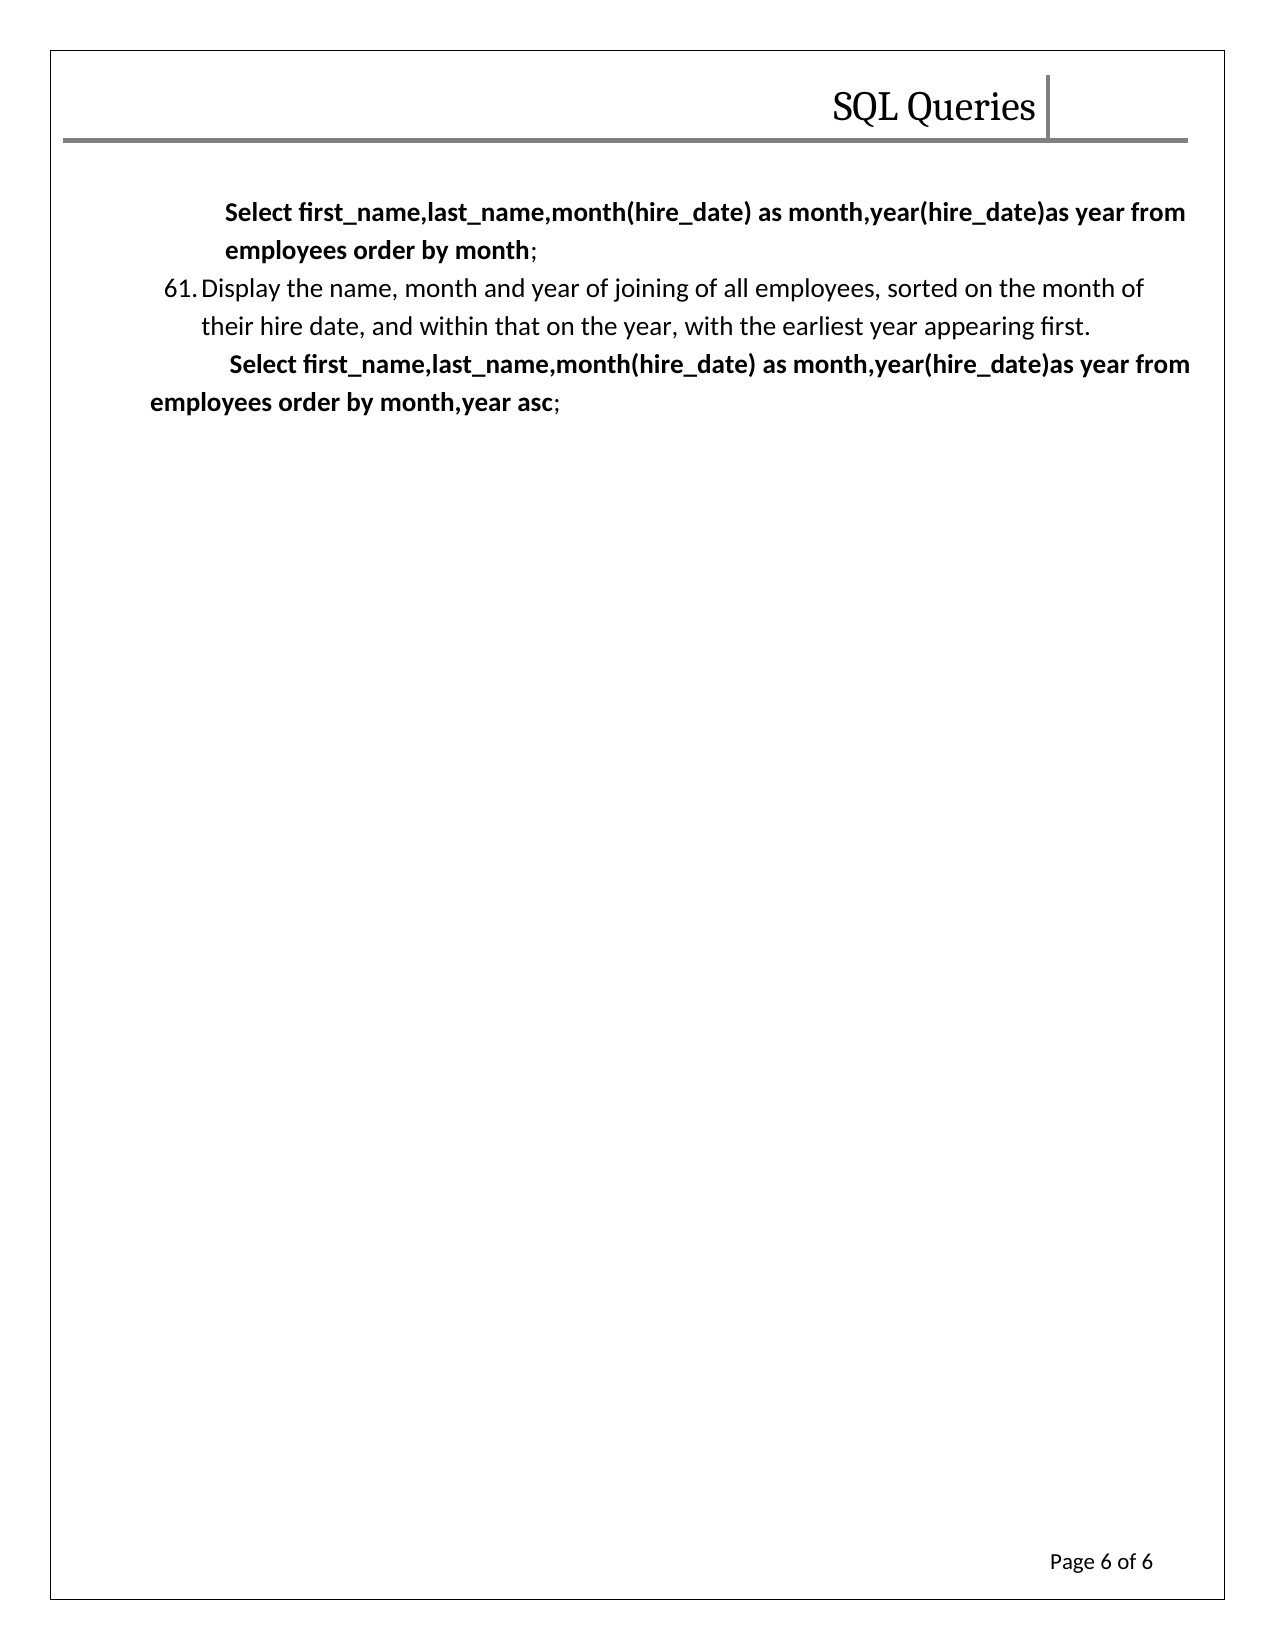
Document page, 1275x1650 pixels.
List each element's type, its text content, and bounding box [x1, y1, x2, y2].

text Select first_name,last_name,month(hire_date) as month,year(hire_date)as year from employees order by month; [225, 195, 1200, 266]
list Display the name, month and year of joining of all employees, sorted on the month of their hire date, and within that on the year, with the earliest year appearing first. [164, 271, 1200, 342]
list Select first_name,last_name,month(hire_date) as month,year(hire_date)as year from employees order by month,year asc; [150, 347, 1200, 418]
